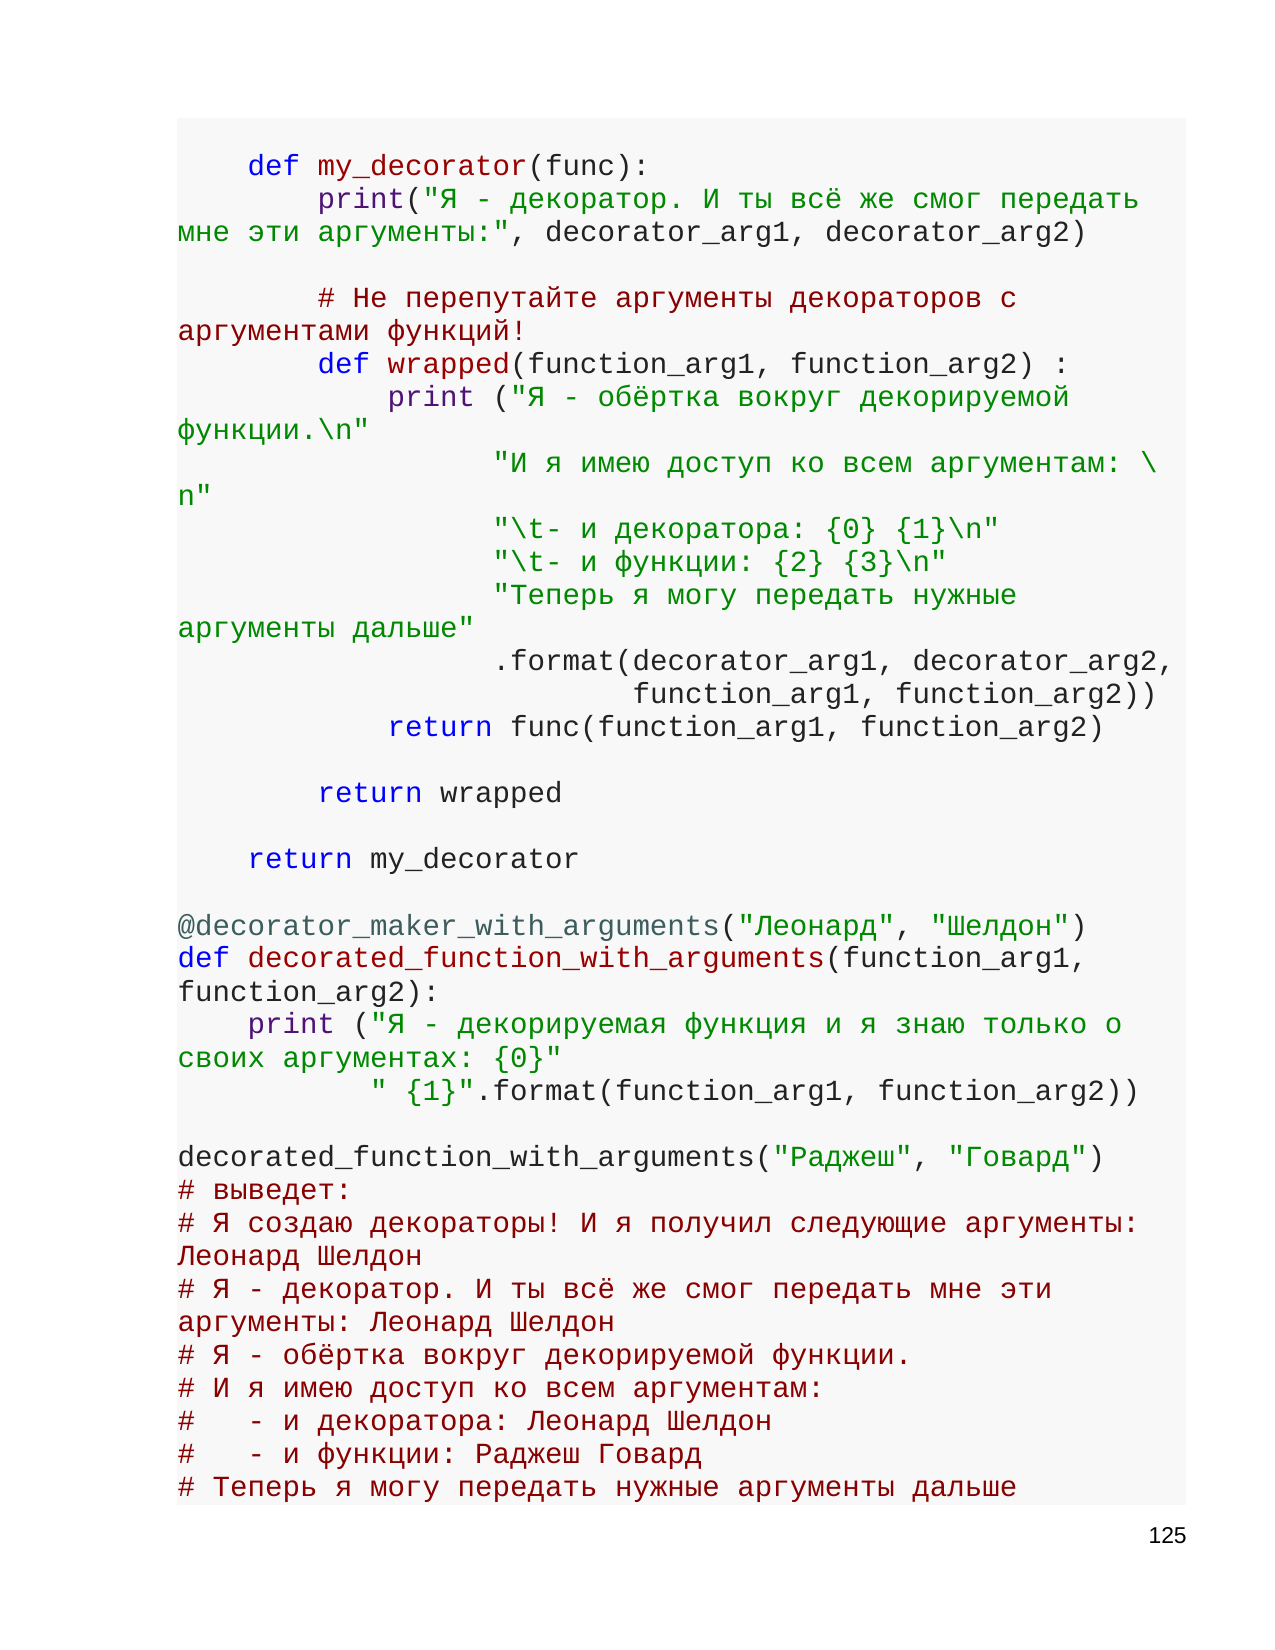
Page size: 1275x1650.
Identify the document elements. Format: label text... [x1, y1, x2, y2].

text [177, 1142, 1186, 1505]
text print("Я - декоратор. И ты всё же смог передать мне эти аргументы:", decorator_arg1, decorator_arg2) [177, 184, 1186, 250]
text function_arg1, function_arg2)) [177, 679, 1186, 712]
text # Не перепутайте аргументы декораторов с аргументами функций! [177, 283, 1186, 349]
text "И я имею доступ ко всем аргументам: \n" [177, 448, 1186, 514]
text "\t- и декоратора: {0} {1}\n" [177, 514, 1186, 547]
text .format(decorator_arg1, decorator_arg2, [177, 646, 1186, 679]
text return func(function_arg1, function_arg2) [177, 712, 1186, 746]
text return my_decorator [177, 844, 1186, 878]
text def my_decorator(func): [177, 151, 1186, 184]
text def wrapped(function_arg1, function_arg2) : [177, 349, 1186, 382]
text return wrapped [177, 778, 1186, 812]
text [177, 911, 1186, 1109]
text "Теперь я могу передать нужные аргументы дальше" [177, 580, 1186, 646]
text print ("Я - обёртка вокруг декорируемой функции.\n" [177, 382, 1186, 448]
text "\t- и функции: {2} {3}\n" [177, 547, 1186, 580]
